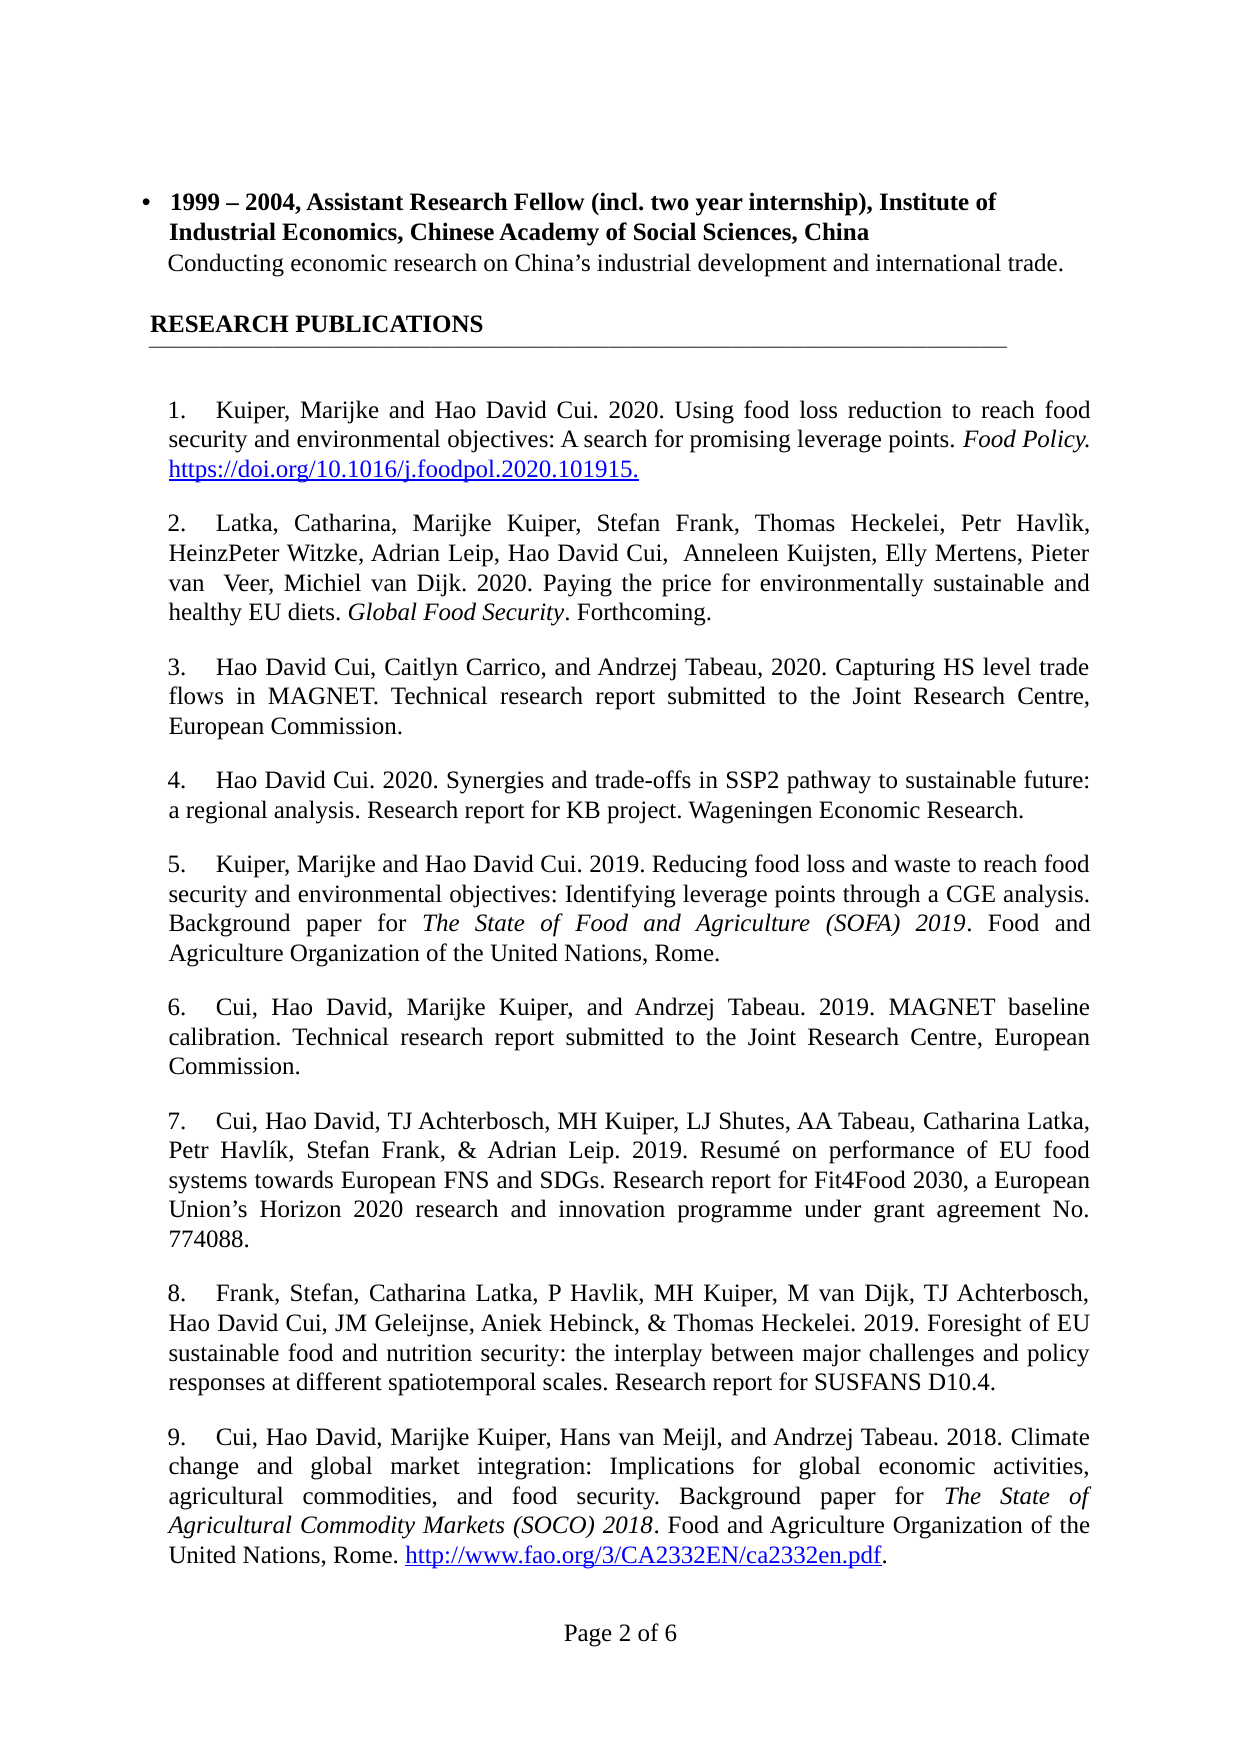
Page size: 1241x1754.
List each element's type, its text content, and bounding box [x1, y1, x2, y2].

text Industrial Economics, Chinese Academy of Social Sciences, China [169, 217, 1091, 246]
list 1999 – 2004, Assistant Research Fellow (incl. two year internship), Institute of [142, 187, 1091, 215]
list Kuiper, Marijke and Hao David Cui. 2019. Reducing food loss and waste to reach food security and environmental objectives: Identifying leverage points through a CGE analysis. Background paper for The State of Food and Agriculture (SOFA) 2019. Food and Agriculture Organization of the United Nations, Rome. [167, 849, 1091, 967]
list Frank, Stefan, Catharina Latka, P Havlik, MH Kuiper, M van Dijk, TJ Achterbosch, Hao David Cui, JM Geleijnse, Aniek Hebinck, & Thomas Heckelei. 2019. Foresight of EU sustainable food and nutrition security: the interplay between major challenges and policy responses at different spatiotemporal scales. Research report for SUSFANS D10.4. [167, 1278, 1091, 1396]
list Latka, Catharina, Marijke Kuiper, Stefan Frank, Thomas Heckelei, Petr Havlìk, HeinzPeter Witzke, Adrian Leip, Hao David Cui, Anneleen Kuijsten, Elly Mertens, Pieter van Veer, Michiel van Dijk. 2020. Paying the price for environmentally sustainable and healthy EU diets. Global Food Security. Forthcoming. [167, 508, 1091, 626]
list Hao David Cui. 2020. Synergies and trade-offs in SSP2 pathway to sustainable future: a regional analysis. Research report for KB project. Wageningen Economic Research. [167, 765, 1091, 823]
list Cui, Hao David, Marijke Kuiper, Hans van Meijl, and Andrzej Tabeau. 2018. Climate change and global market integration: Implications for global economic activities, agricultural commodities, and food security. Background paper for The State of Agricultural Commodity Markets (SOCO) 2018. Food and Agriculture Organization of the United Nations, Rome. http://www.fao.org/3/CA2332EN/ca2332en.pdf. [167, 1422, 1091, 1569]
text ───────────────────────────────────────────────────────────────────────────────────────────────── [148, 339, 1091, 354]
list Hao David Cui, Caitlyn Carrico, and Andrzej Tabeau, 2020. Capturing HS level trade flows in MAGNET. Technical research report submitted to the Joint Research Centre, European Commission. [167, 652, 1091, 739]
text RESEARCH PUBLICATIONS [150, 309, 1091, 338]
list Cui, Hao David, TJ Achterbosch, MH Kuiper, LJ Shutes, AA Tabeau, Catharina Latka, Petr Havlík, Stefan Frank, & Adrian Leip. 2019. Resumé on performance of EU food systems towards European FNS and SDGs. Research report for Fit4Food 2030, a European Union’s Horizon 2020 research and innovation programme under grant agreement No. 774088. [167, 1106, 1091, 1253]
text Conducting economic research on China’s industrial development and international trade. [167, 248, 1091, 277]
list Cui, Hao David, Marijke Kuiper, and Andrzej Tabeau. 2019. MAGNET baseline calibration. Technical research report submitted to the Joint Research Centre, European Commission. [167, 992, 1091, 1080]
list Kuiper, Marijke and Hao David Cui. 2020. Using food loss reduction to reach food security and environmental objectives: A search for promising leverage points. Food Policy. https://doi.org/10.1016/j.foodpol.2020.101915. [167, 395, 1091, 483]
